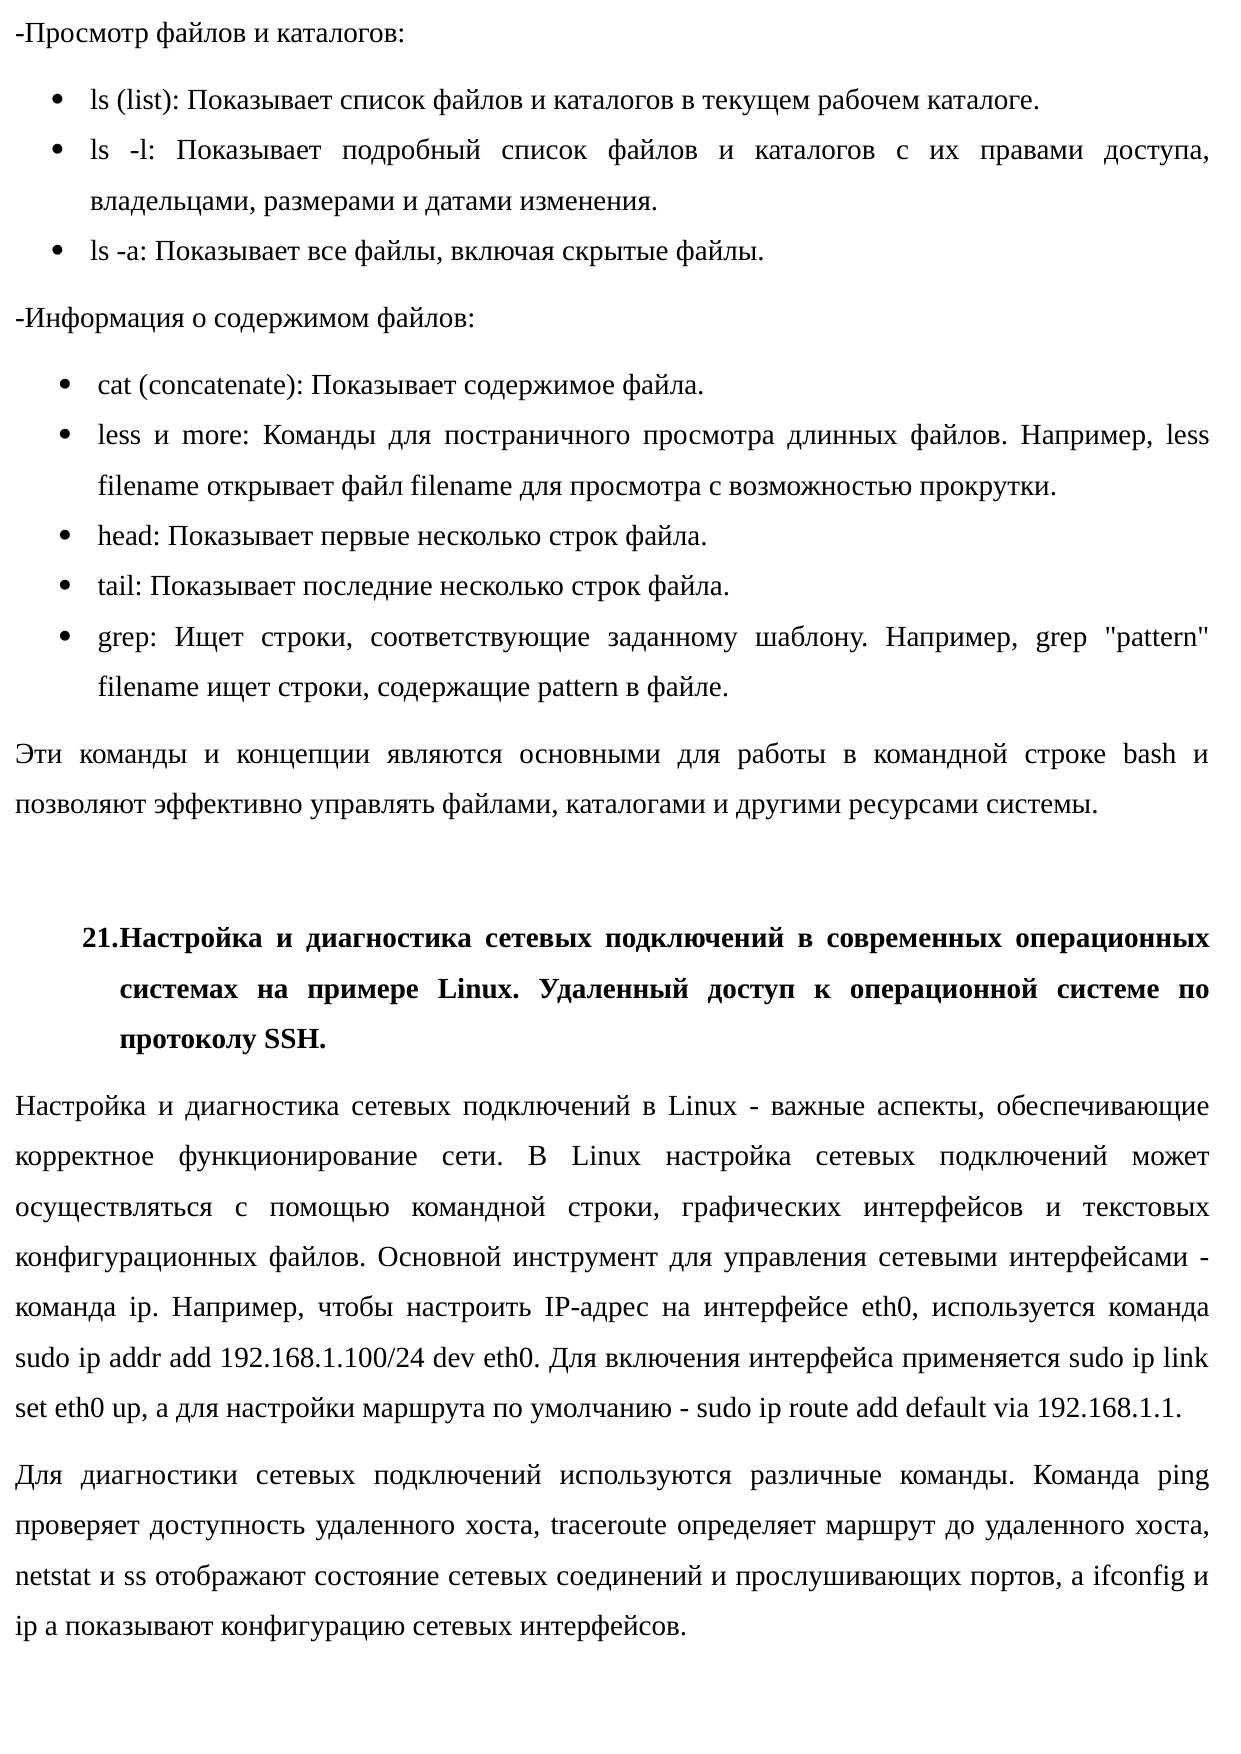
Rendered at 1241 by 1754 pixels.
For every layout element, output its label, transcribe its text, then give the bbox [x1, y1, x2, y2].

text -Информация о содержимом файлов: [15, 300, 1211, 333]
list ls (list): Показывает список файлов и каталогов в текущем рабочем каталоге. [52, 82, 1211, 115]
list tail: Показывает последние несколько строк файла. [60, 568, 1211, 602]
list grep: Ищет строки, соответствующие заданному шаблону. Например, grep "pattern" filename ищет строки, содержащие pattern в файле. [60, 619, 1211, 703]
text Эти команды и концепции являются основными для работы в командной строке bash и позволяют эффективно управлять файлами, каталогами и другими ресурсами системы. [15, 736, 1211, 820]
text Для диагностики сетевых подключений используются различные команды. Команда ping проверяет доступность удаленного хоста, traceroute определяет маршрут до удаленного хоста, netstat и ss отображают состояние сетевых соединений и прослушивающих портов, а ifconfig и ip a показывают конфигурацию сетевых интерфейсов. [15, 1457, 1211, 1642]
list ls -a: Показывает все файлы, включая скрытые файлы. [52, 233, 1211, 267]
text Настройка и диагностика сетевых подключений в Linux - важные аспекты, обеспечивающие корректное функционирование сети. В Linux настройка сетевых подключений может осуществляться с помощью командной строки, графических интерфейсов и текстовых конфигурационных файлов. Основной инструмент для управления сетевыми интерфейсами - команда ip. Например, чтобы настроить IP-адрес на интерфейсе eth0, используется команда sudo ip addr add 192.168.1.100/24 dev eth0. Для включения интерфейса применяется sudo ip link set eth0 up, а для настройки маршрута по умолчанию - sudo ip route add default via 192.168.1.1. [15, 1088, 1211, 1424]
list head: Показывает первые несколько строк файла. [60, 518, 1211, 552]
list Настройка и диагностика сетевых подключений в современных операционных системах на примере Linux. Удаленный доступ к операционной системе по протоколу SSH. [82, 921, 1211, 1055]
list cat (concatenate): Показывает содержимое файла. [60, 367, 1211, 401]
list less и more: Команды для постраничного просмотра длинных файлов. Например, less filename открывает файл filename для просмотра с возможностью прокрутки. [60, 417, 1211, 501]
list ls -l: Показывает подробный список файлов и каталогов с их правами доступа, владельцами, размерами и датами изменения. [52, 132, 1211, 216]
text -Просмотр файлов и каталогов: [15, 15, 1211, 48]
